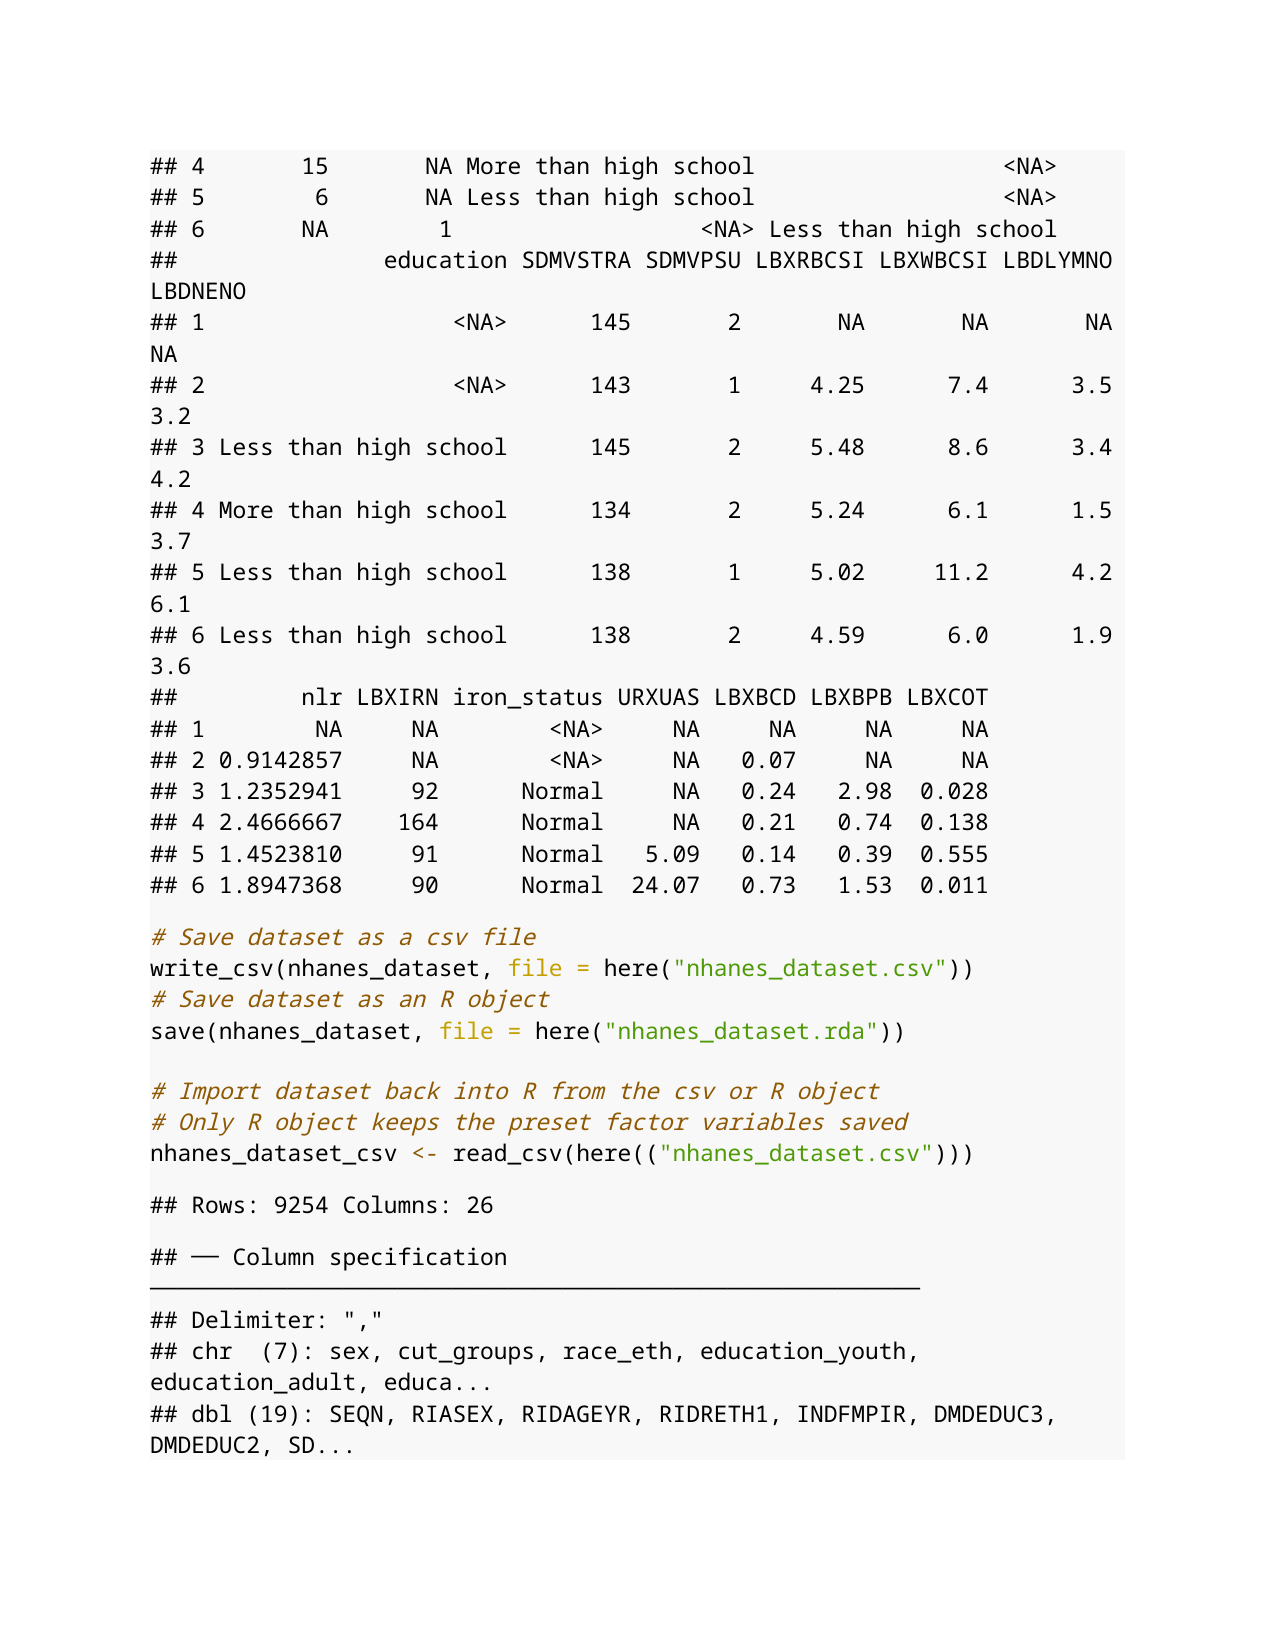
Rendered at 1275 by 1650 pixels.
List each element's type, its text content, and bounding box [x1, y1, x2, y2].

text ## Rows: 9254 Columns: 26 [150, 1189, 1125, 1220]
text ## ── Column specification ──────────────────────────────────────────────────────── ## Delimiter: "," ## chr (7): sex, cut_groups, race_eth, education_youth, education_adult, educa... ## dbl (19): SEQN, RIASEX, RIDAGEYR, RIDRETH1, INDFMPIR, DMDEDUC3, DMDEDUC2, SD... [150, 1241, 1125, 1460]
text # Save dataset as a csv file write_csv(nhanes_dataset, file = here("nhanes_dataset.csv")) # Save dataset as an R object save(nhanes_dataset, file = here("nhanes_dataset.rda")) # Import dataset back into R from the csv or R object # Only R object keeps the preset factor variables saved nhanes_dataset_csv <- read_csv(here(("nhanes_dataset.csv"))) [150, 921, 1125, 1168]
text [150, 150, 1125, 900]
